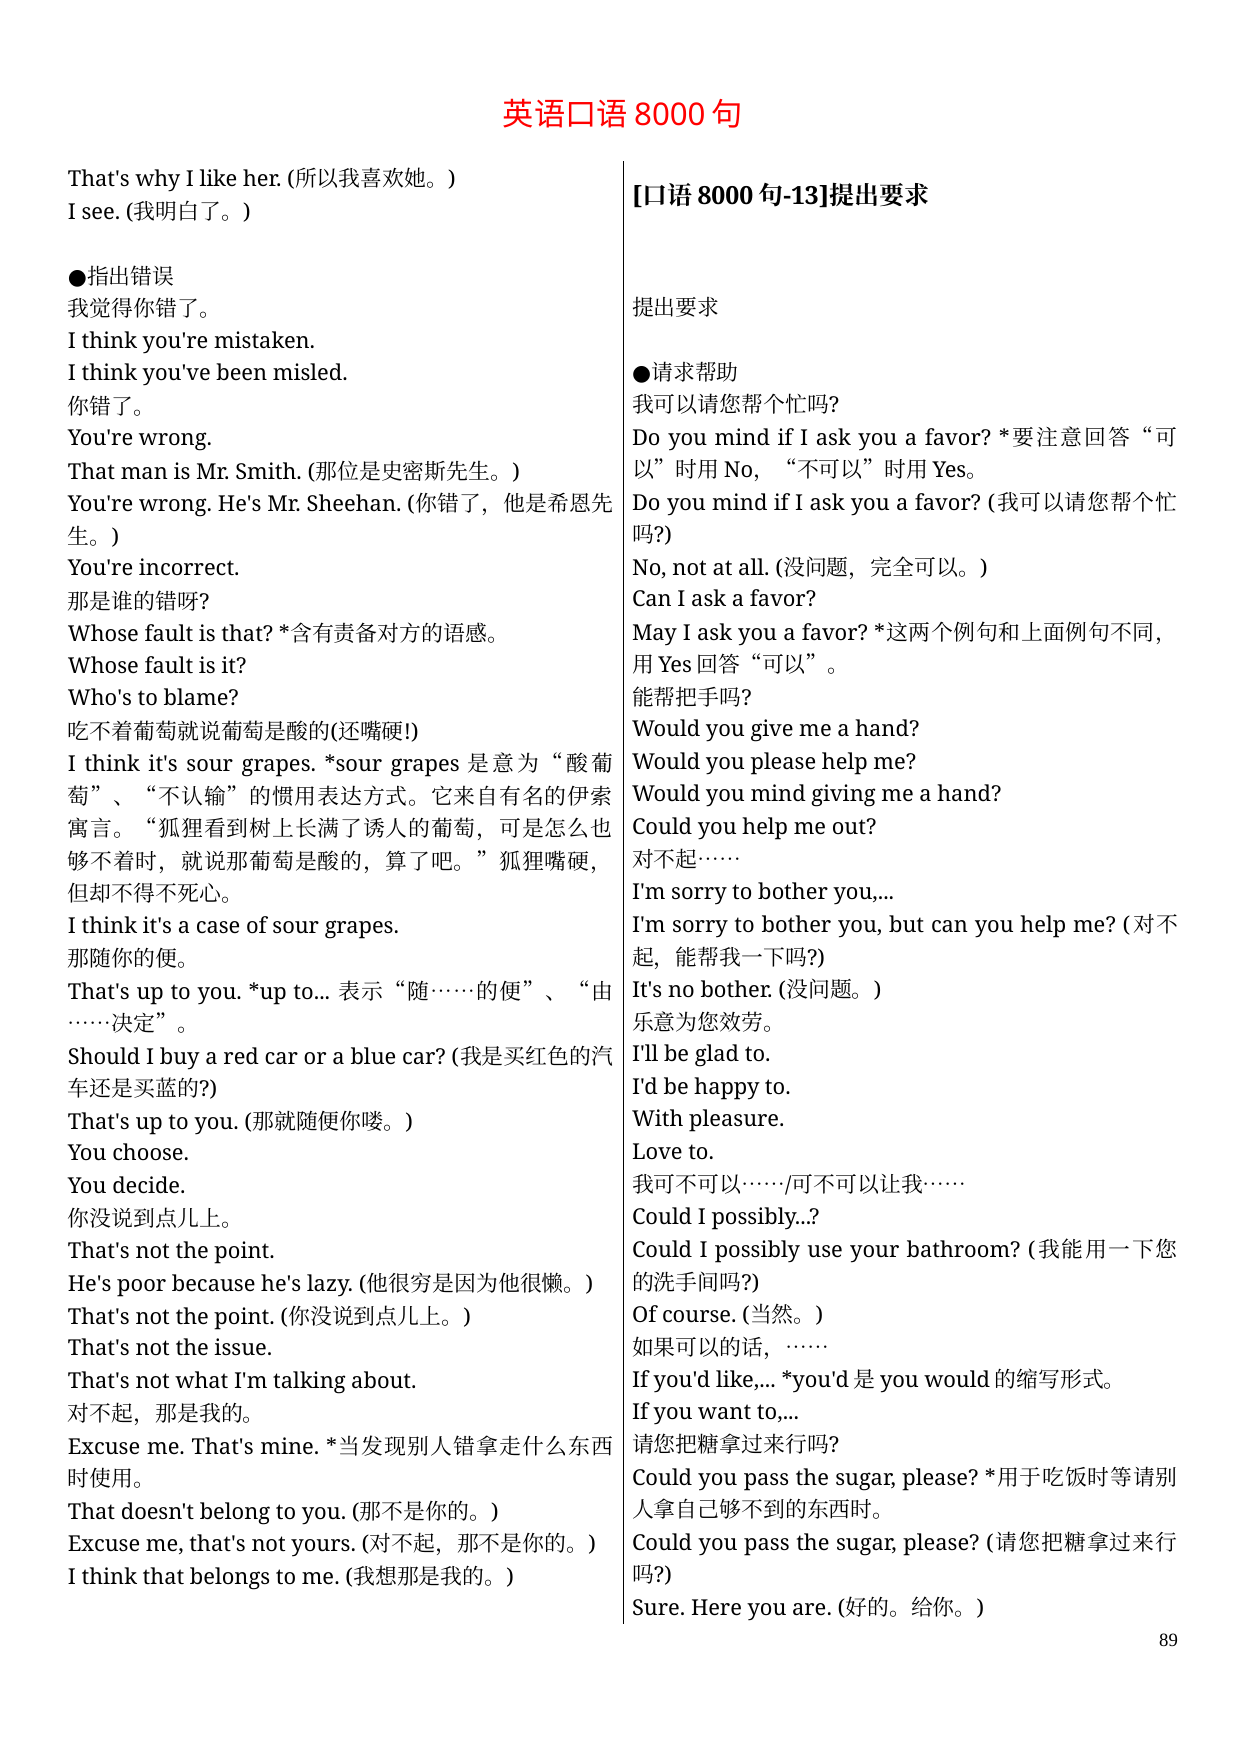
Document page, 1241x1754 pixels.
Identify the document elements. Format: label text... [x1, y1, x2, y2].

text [632, 289, 1178, 1622]
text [68, 161, 613, 1591]
subtitle [口语8000句-13]提出要求 [632, 161, 1178, 226]
